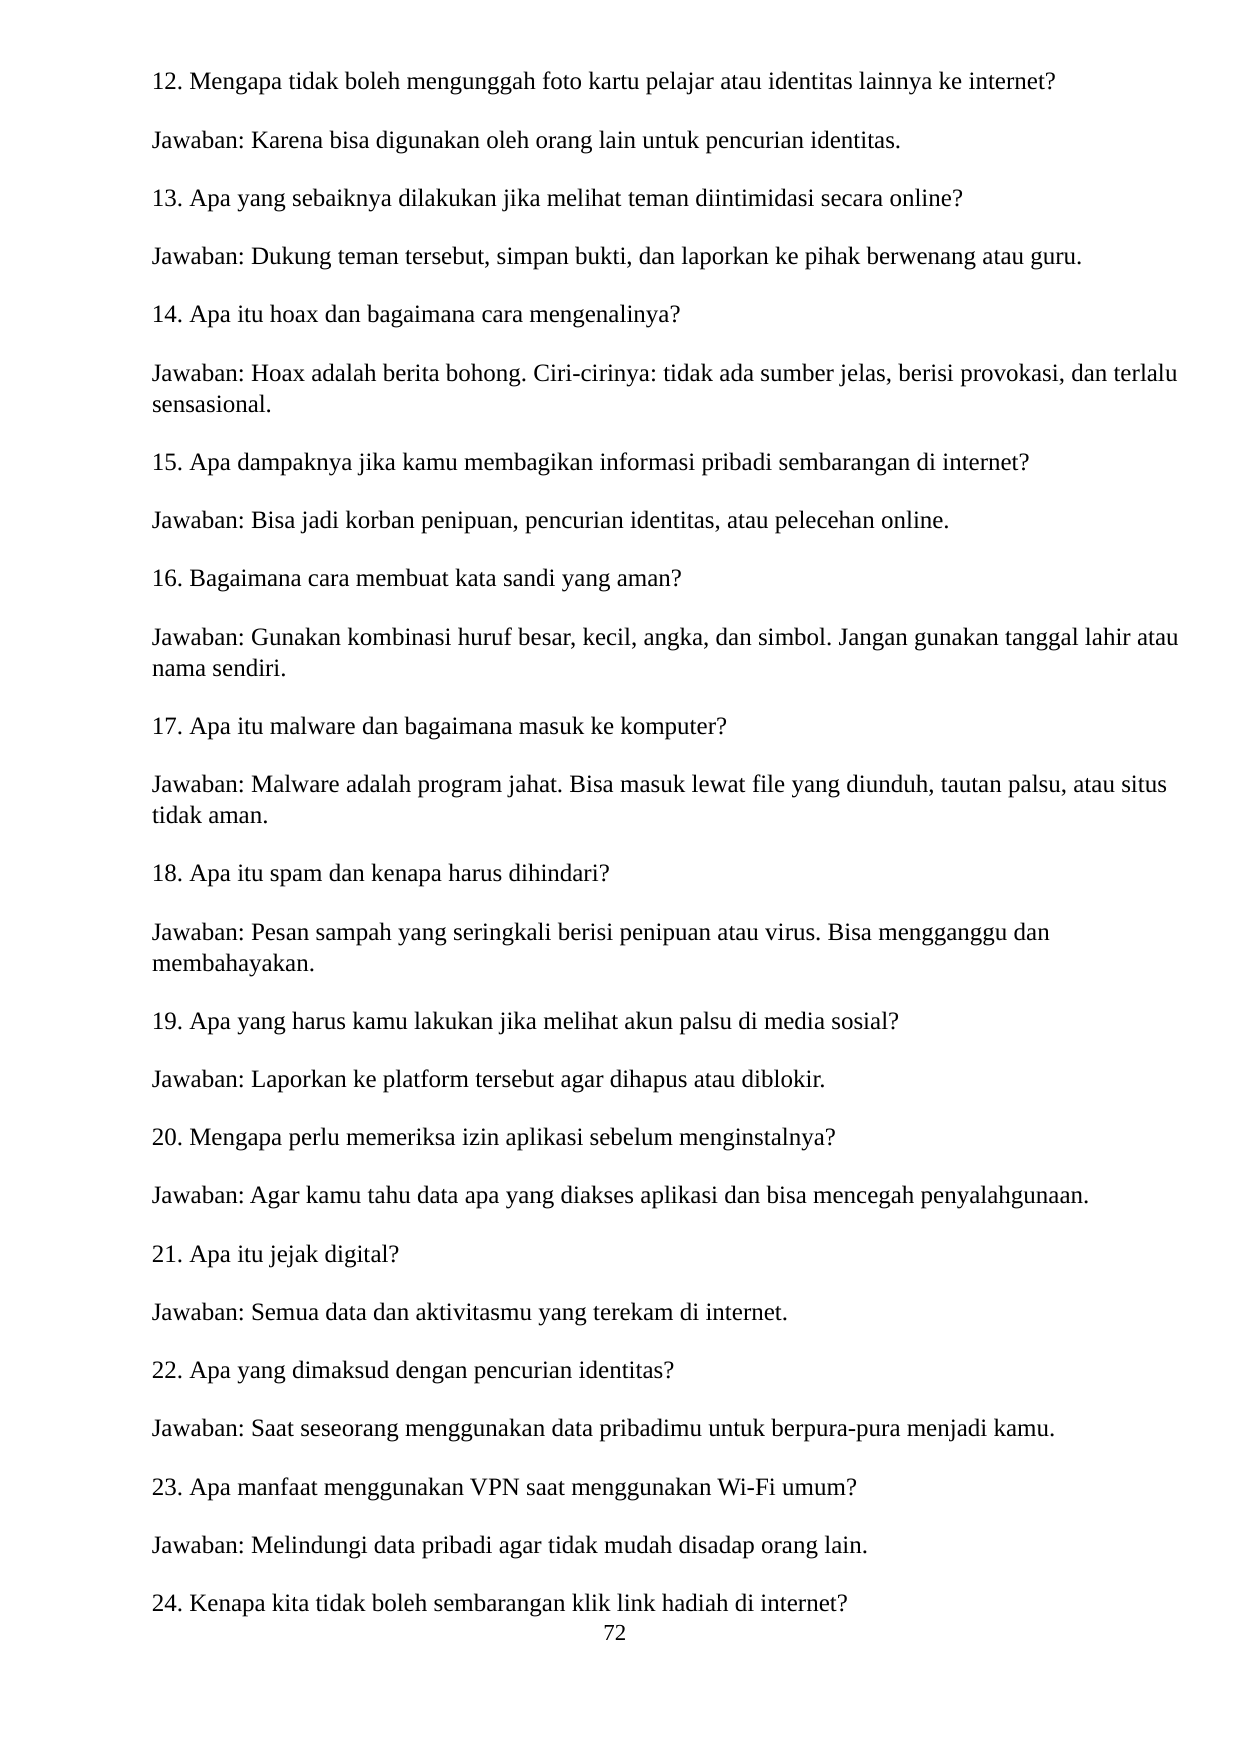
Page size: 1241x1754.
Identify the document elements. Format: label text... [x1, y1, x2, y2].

text Jawaban: Bisa jadi korban penipuan, pencurian identitas, atau pelecehan online. [152, 505, 1191, 534]
text Jawaban: Malware adalah program jahat. Bisa masuk lewat file yang diunduh, tautan palsu, atau situs tidak aman. [152, 769, 1191, 829]
list Apa itu malware dan bagaimana masuk ke komputer? [152, 711, 1191, 739]
text Jawaban: Semua data dan aktivitasmu yang terekam di internet. [152, 1297, 1191, 1326]
list Apa itu spam dan kenapa harus dihindari? [152, 858, 1191, 887]
text Jawaban: Saat seseorang menggunakan data pribadimu untuk berpura-pura menjadi kamu. [152, 1413, 1191, 1442]
list Kenapa kita tidak boleh sembarangan klik link hadiah di internet? [152, 1588, 1191, 1617]
list Bagaimana cara membuat kata sandi yang aman? [152, 563, 1191, 592]
list Apa yang sebaiknya dilakukan jika melihat teman diintimidasi secara online? [152, 183, 1191, 212]
text Jawaban: Dukung teman tersebut, simpan bukti, dan laporkan ke pihak berwenang atau guru. [152, 241, 1191, 270]
text Jawaban: Hoax adalah berita bohong. Ciri-cirinya: tidak ada sumber jelas, berisi provokasi, dan terlalu sensasional. [152, 358, 1191, 417]
text Jawaban: Pesan sampah yang seringkali berisi penipuan atau virus. Bisa mengganggu dan membahayakan. [152, 917, 1191, 976]
list Mengapa perlu memeriksa izin aplikasi sebelum menginstalnya? [152, 1122, 1191, 1151]
list Apa manfaat menggunakan VPN saat menggunakan Wi-Fi umum? [152, 1472, 1191, 1500]
text Jawaban: Melindungi data pribadi agar tidak mudah disadap orang lain. [152, 1530, 1191, 1559]
list Apa yang dimaksud dengan pencurian identitas? [152, 1355, 1191, 1384]
text Jawaban: Agar kamu tahu data apa yang diakses aplikasi dan bisa mencegah penyalahgunaan. [152, 1181, 1191, 1209]
text Jawaban: Karena bisa digunakan oleh orang lain untuk pencurian identitas. [152, 125, 1191, 153]
list Mengapa tidak boleh mengunggah foto kartu pelajar atau identitas lainnya ke internet? [152, 66, 1191, 95]
list Apa yang harus kamu lakukan jika melihat akun palsu di media sosial? [152, 1006, 1191, 1034]
list Apa dampaknya jika kamu membagikan informasi pribadi sembarangan di internet? [152, 447, 1191, 476]
text Jawaban: Laporkan ke platform tersebut agar dihapus atau diblokir. [152, 1064, 1191, 1093]
list Apa itu jejak digital? [152, 1239, 1191, 1267]
list Apa itu hoax dan bagaimana cara mengenalinya? [152, 299, 1191, 328]
text Jawaban: Gunakan kombinasi huruf besar, kecil, angka, dan simbol. Jangan gunakan tanggal lahir atau nama sendiri. [152, 622, 1191, 681]
